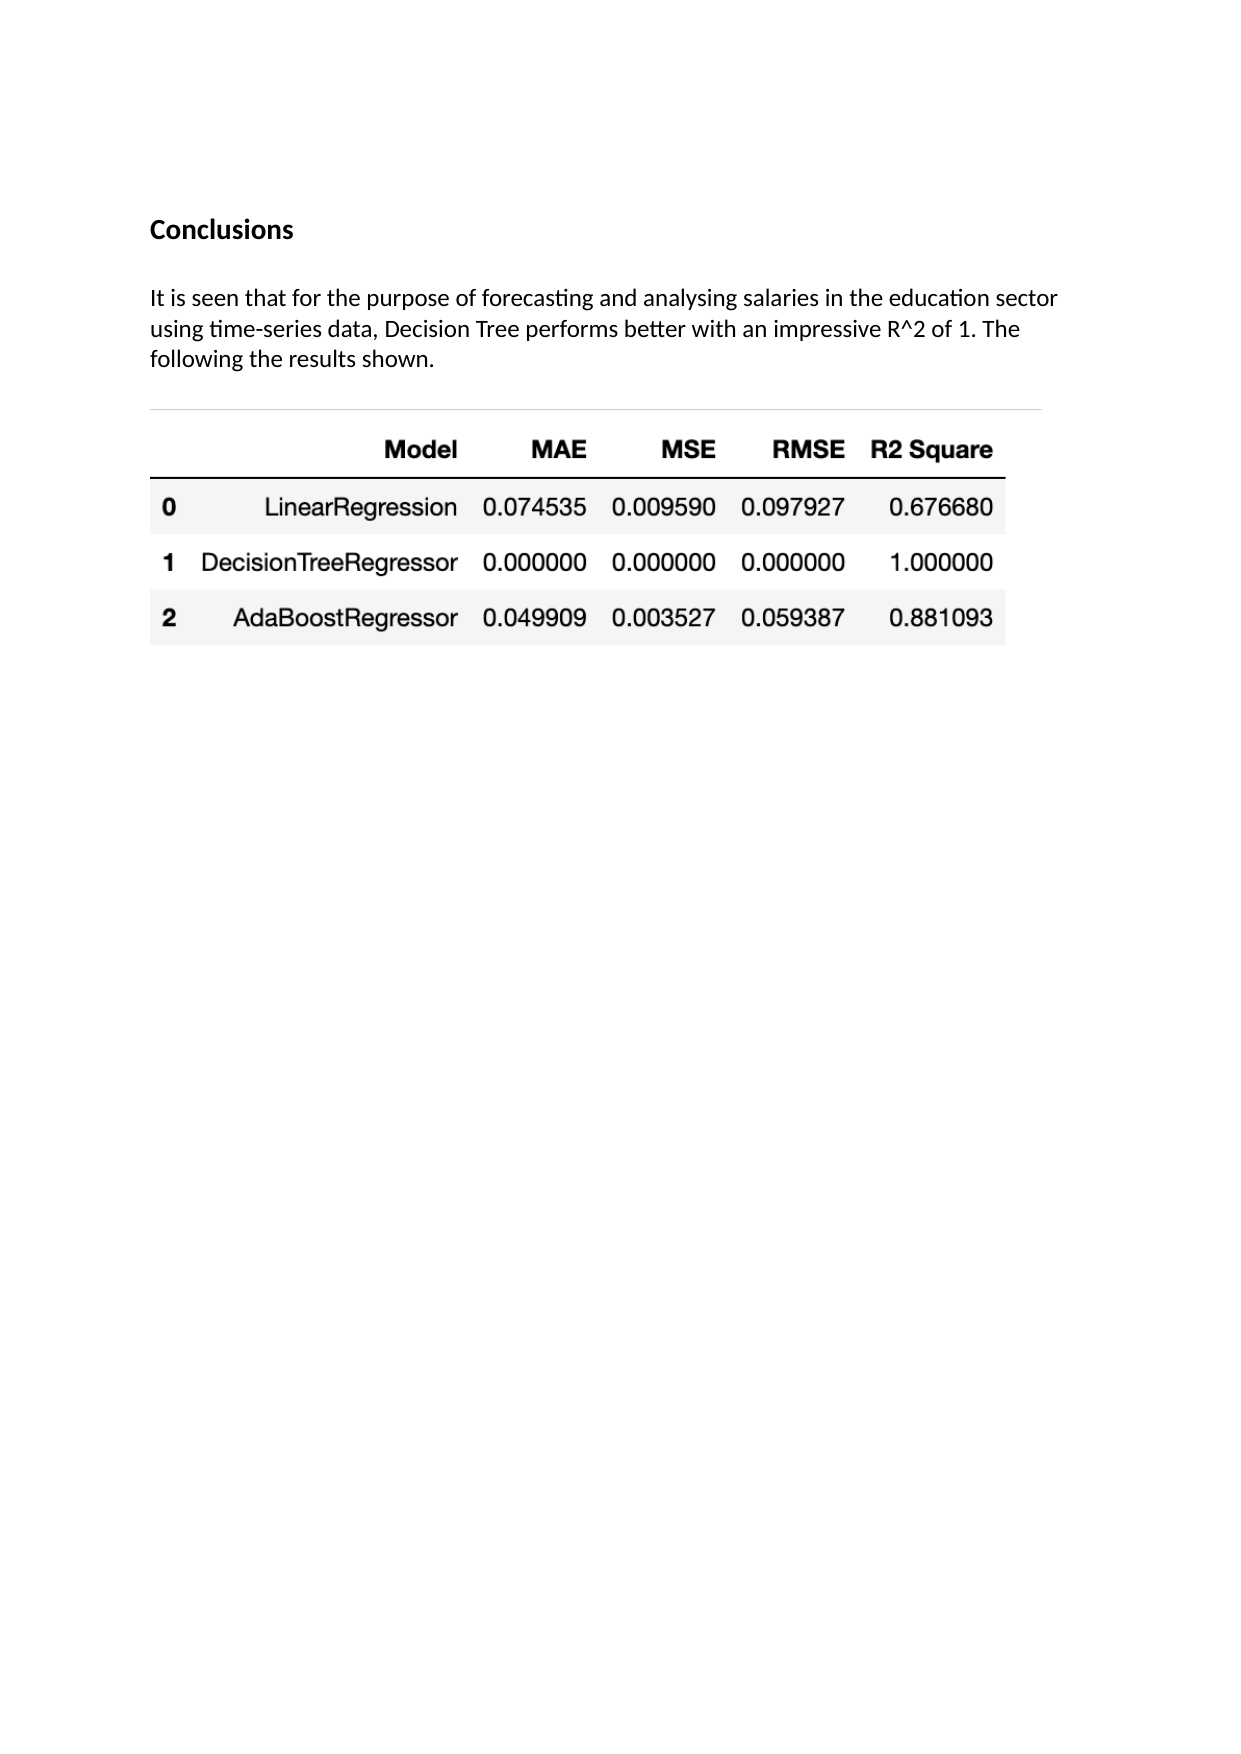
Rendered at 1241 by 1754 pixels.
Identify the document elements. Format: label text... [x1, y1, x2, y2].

picture [150, 409, 1042, 666]
text Conclusions [150, 211, 1090, 247]
text It is seen that for the purpose of forecasting and analysing salaries in the education sector using time-series data, Decision Tree performs better with an impressive R^2 of 1. The following the results shown. [150, 282, 1090, 374]
